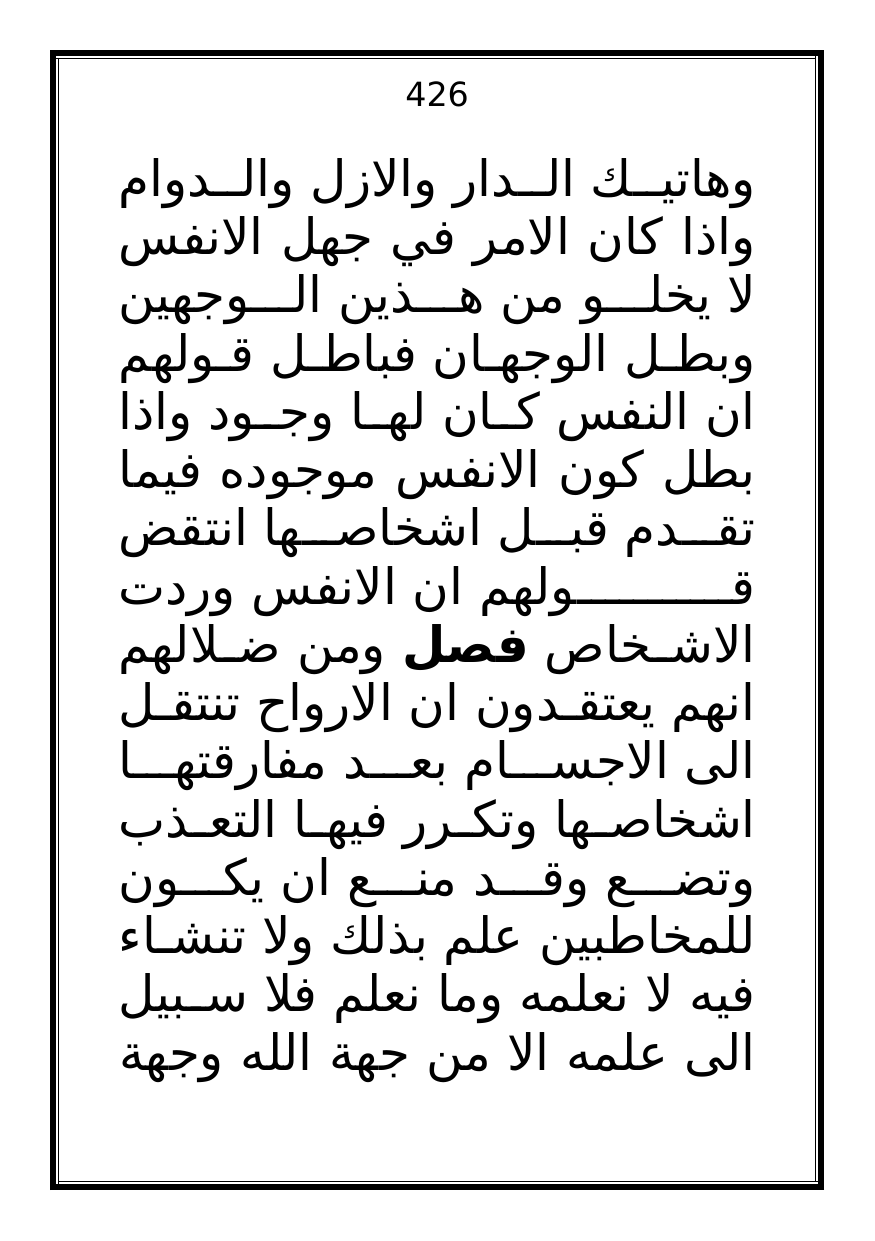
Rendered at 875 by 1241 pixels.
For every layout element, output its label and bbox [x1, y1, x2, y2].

text [118, 150, 756, 1082]
